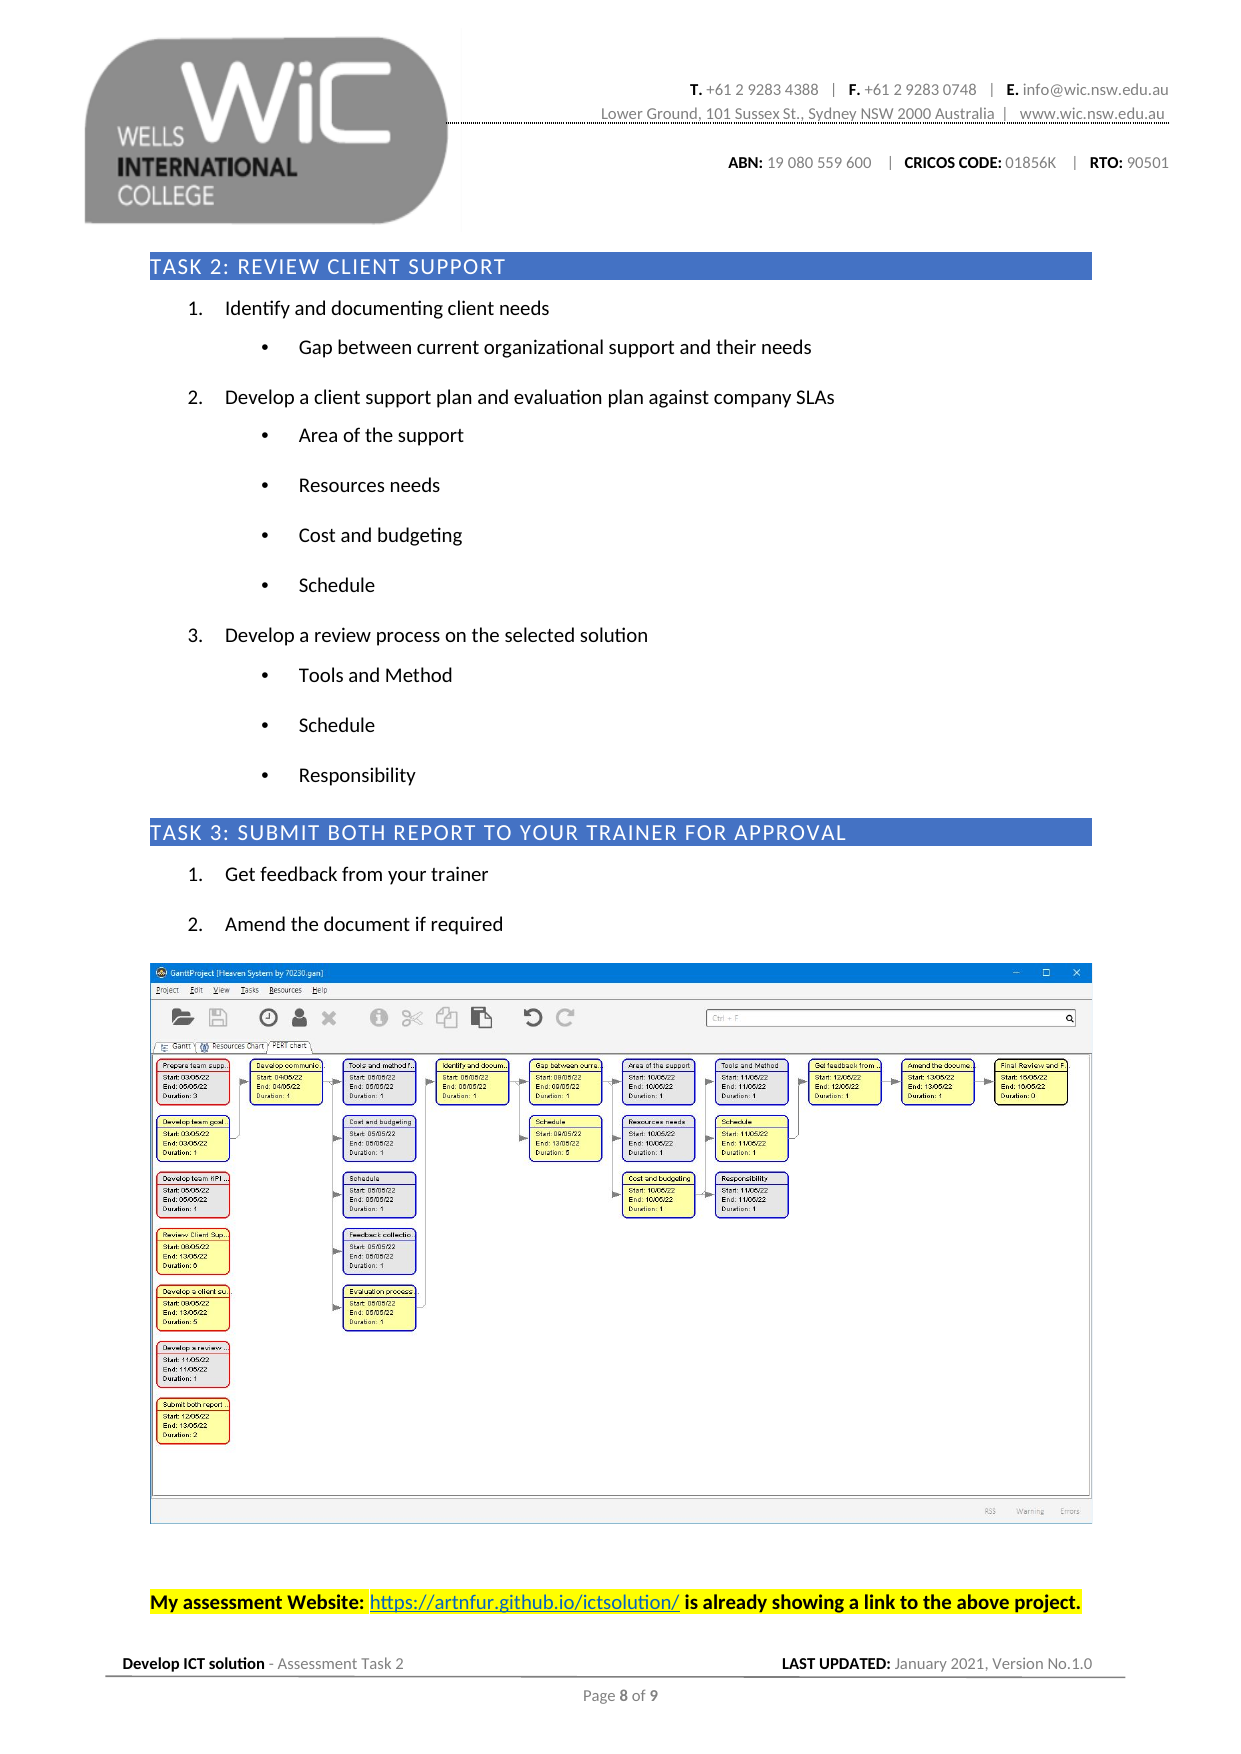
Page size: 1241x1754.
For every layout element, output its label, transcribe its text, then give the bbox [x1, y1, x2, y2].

picture [84, 28, 462, 232]
list Develop a client support plan and evaluation plan against company SLAs [187, 384, 1088, 410]
picture [150, 963, 1093, 1524]
list Schedule [261, 572, 1088, 598]
list Resources needs [261, 472, 1088, 498]
list Amend the document if required [187, 911, 1088, 936]
subtitle Task 2: Review client support [150, 252, 1092, 280]
list Schedule [261, 712, 1088, 737]
list Gap between current organizational support and their needs [261, 334, 1088, 360]
list Tools and Method [261, 662, 1088, 687]
list Cost and budgeting [261, 522, 1088, 548]
subtitle Task 3: Submit both report to your trainer for approval [150, 818, 1092, 846]
list Responsibility [261, 762, 1088, 787]
list Identify and documenting client needs [187, 295, 1088, 320]
list Get feedback from your trainer [187, 861, 1088, 886]
list Area of the support [261, 422, 1088, 448]
list Develop a review process on the selected solution [187, 622, 1088, 648]
